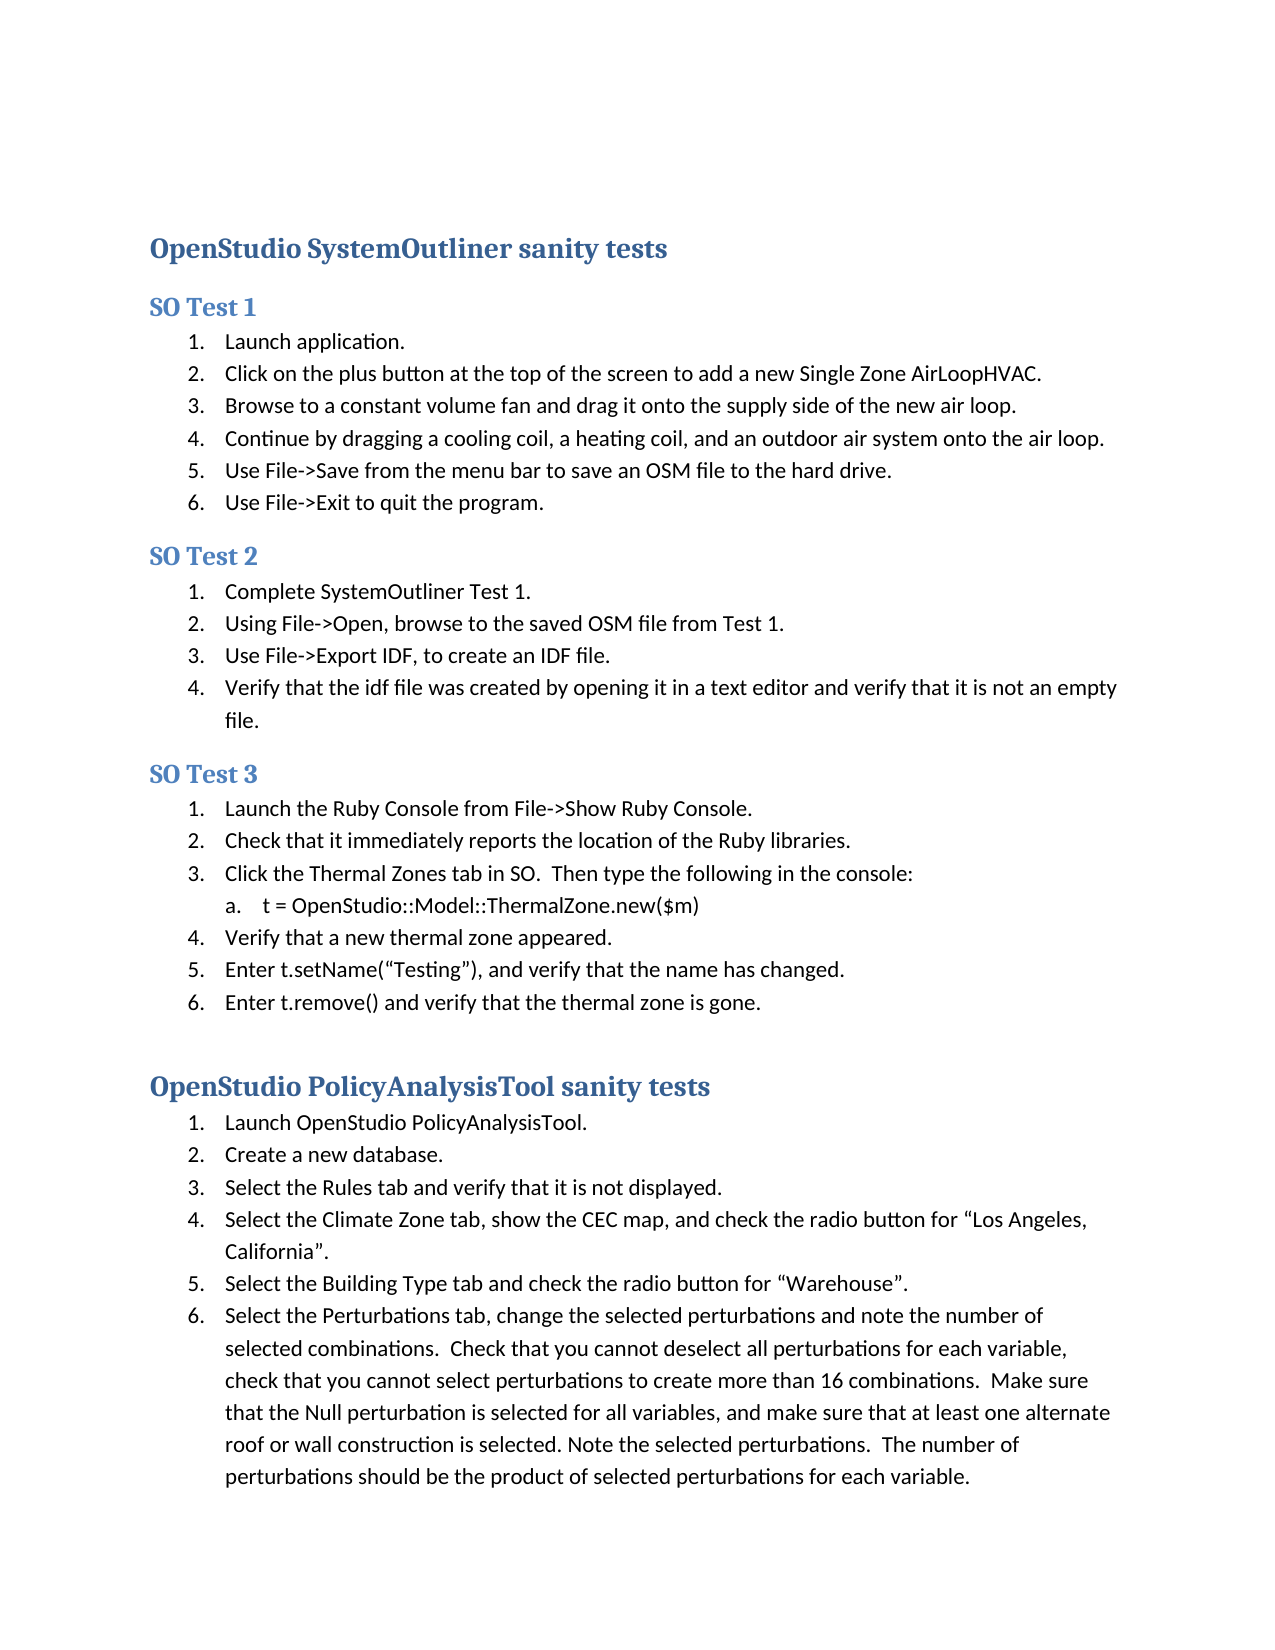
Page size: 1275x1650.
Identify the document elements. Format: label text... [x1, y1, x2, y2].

list Enter t.setName(“Testing”), and verify that the name has changed. [187, 955, 1125, 983]
list Using File->Open, browse to the saved OSM file from Test 1. [187, 609, 1125, 637]
list Use File->Export IDF, to create an IDF file. [187, 641, 1125, 669]
list Click on the plus button at the top of the screen to add a new Single Zone AirLoopHVAC. [187, 359, 1125, 387]
list Complete SystemOutliner Test 1. [187, 577, 1125, 605]
list Use File->Exit to quit the program. [187, 488, 1125, 516]
subtitle OpenStudio SystemOutliner sanity tests [150, 232, 1125, 266]
list Browse to a constant volume fan and drag it onto the supply side of the new air loop. [187, 392, 1125, 420]
subtitle SO Test 2 [150, 541, 1125, 572]
list Check that it immediately reports the location of the Ruby libraries. [187, 827, 1125, 855]
list Select the Rules tab and verify that it is not displayed. [187, 1173, 1125, 1201]
list Click the Thermal Zones tab in SO. Then type the following in the console: [187, 859, 1125, 887]
list Launch application. [187, 327, 1125, 355]
subtitle OpenStudio PolicyAnalysisTool sanity tests [150, 1070, 1125, 1103]
subtitle SO Test 1 [150, 292, 1125, 323]
list Verify that the idf file was created by opening it in a text editor and verify that it is not an empty file. [187, 673, 1125, 734]
list Create a new database. [187, 1141, 1125, 1168]
list Launch OpenStudio PolicyAnalysisTool. [187, 1108, 1125, 1136]
subtitle SO Test 3 [150, 759, 1125, 790]
list Select the Climate Zone tab, show the CEC map, and check the radio button for “Los Angeles, California”. [187, 1205, 1125, 1265]
list Continue by dragging a cooling coil, a heating coil, and an outdoor air system onto the air loop. [187, 424, 1125, 452]
list Select the Perturbations tab, change the selected perturbations and note the number of selected combinations. Check that you cannot deselect all perturbations for each variable, check that you cannot select perturbations to create more than 16 combinations. Make sure that the Null perturbation is selected for all variables, and make sure that at least one alternate roof or wall construction is selected. Note the selected perturbations. The number of perturbations should be the product of selected perturbations for each variable. [187, 1301, 1125, 1490]
list t = OpenStudio::Model::ThermalZone.new($m) [225, 891, 1125, 919]
list Enter t.remove() and verify that the thermal zone is gone. [187, 988, 1125, 1016]
list Launch the Ruby Console from File->Show Ruby Console. [187, 794, 1125, 822]
list Select the Building Type tab and check the radio button for “Warehouse”. [187, 1269, 1125, 1297]
list Use File->Save from the menu bar to save an OSM file to the hard drive. [187, 456, 1125, 484]
list Verify that a new thermal zone appeared. [187, 923, 1125, 951]
